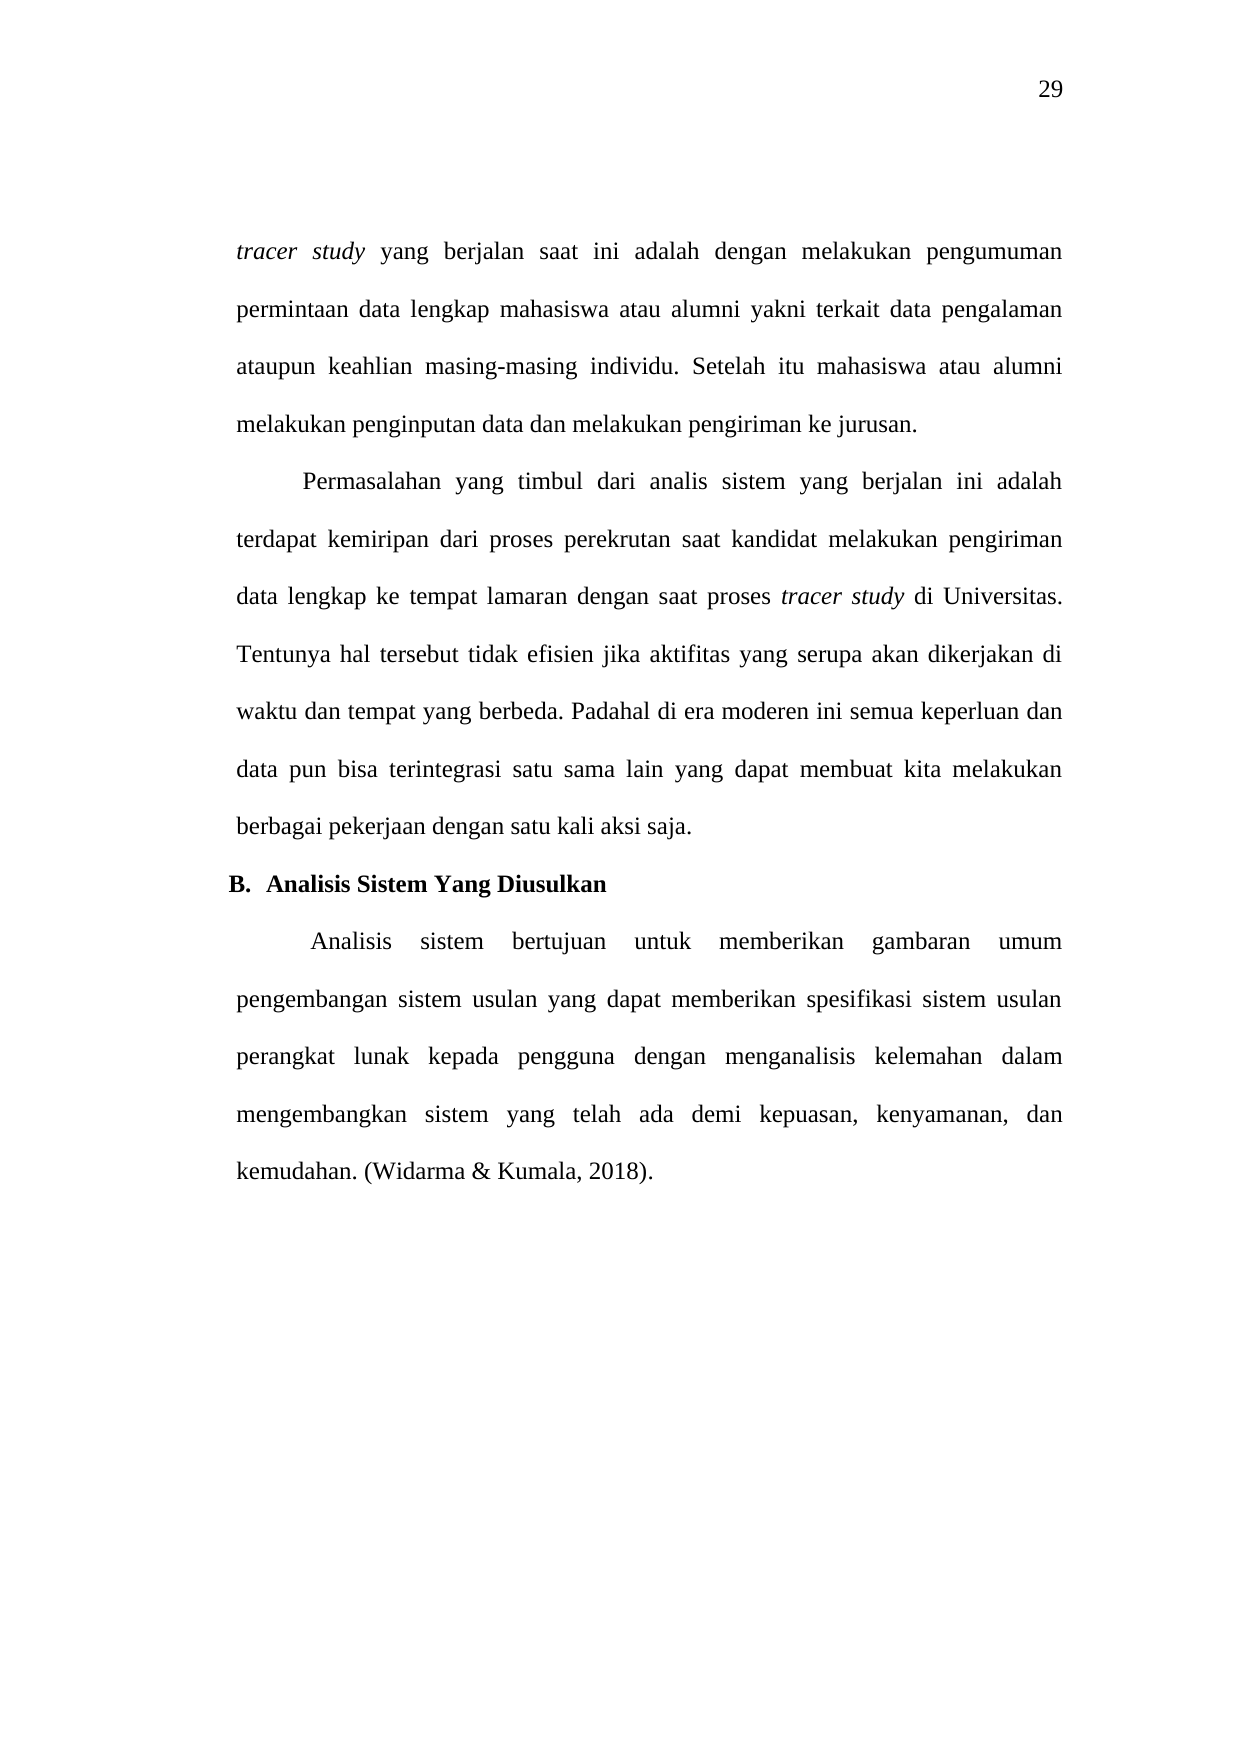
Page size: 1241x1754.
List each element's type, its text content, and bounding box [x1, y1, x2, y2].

text Analisis sistem bertujuan untuk memberikan gambaran umum pengembangan sistem usulan yang dapat memberikan spesifikasi sistem usulan perangkat lunak kepada pengguna dengan menganalisis kelemahan dalam mengembangkan sistem yang telah ada demi kepuasan, kenyamanan, dan kemudahan. (Widarma & Kumala, 2018). [236, 926, 1063, 1185]
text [236, 236, 1063, 437]
text Permasalahan yang timbul dari analis sistem yang berjalan ini adalah terdapat kemiripan dari proses perekrutan saat kandidat melakukan pengiriman data lengkap ke tempat lamaran dengan saat proses tracer study di Universitas. Tentunya hal tersebut tidak efisien jika aktifitas yang serupa akan dikerjakan di waktu dan tempat yang berbeda. Padahal di era moderen ini semua keperluan dan data pun bisa terintegrasi satu sama lain yang dapat membuat kita melakukan berbagai pekerjaan dengan satu kali aksi saja. [236, 466, 1063, 840]
subtitle Analisis Sistem Yang Diusulkan [228, 869, 1063, 897]
